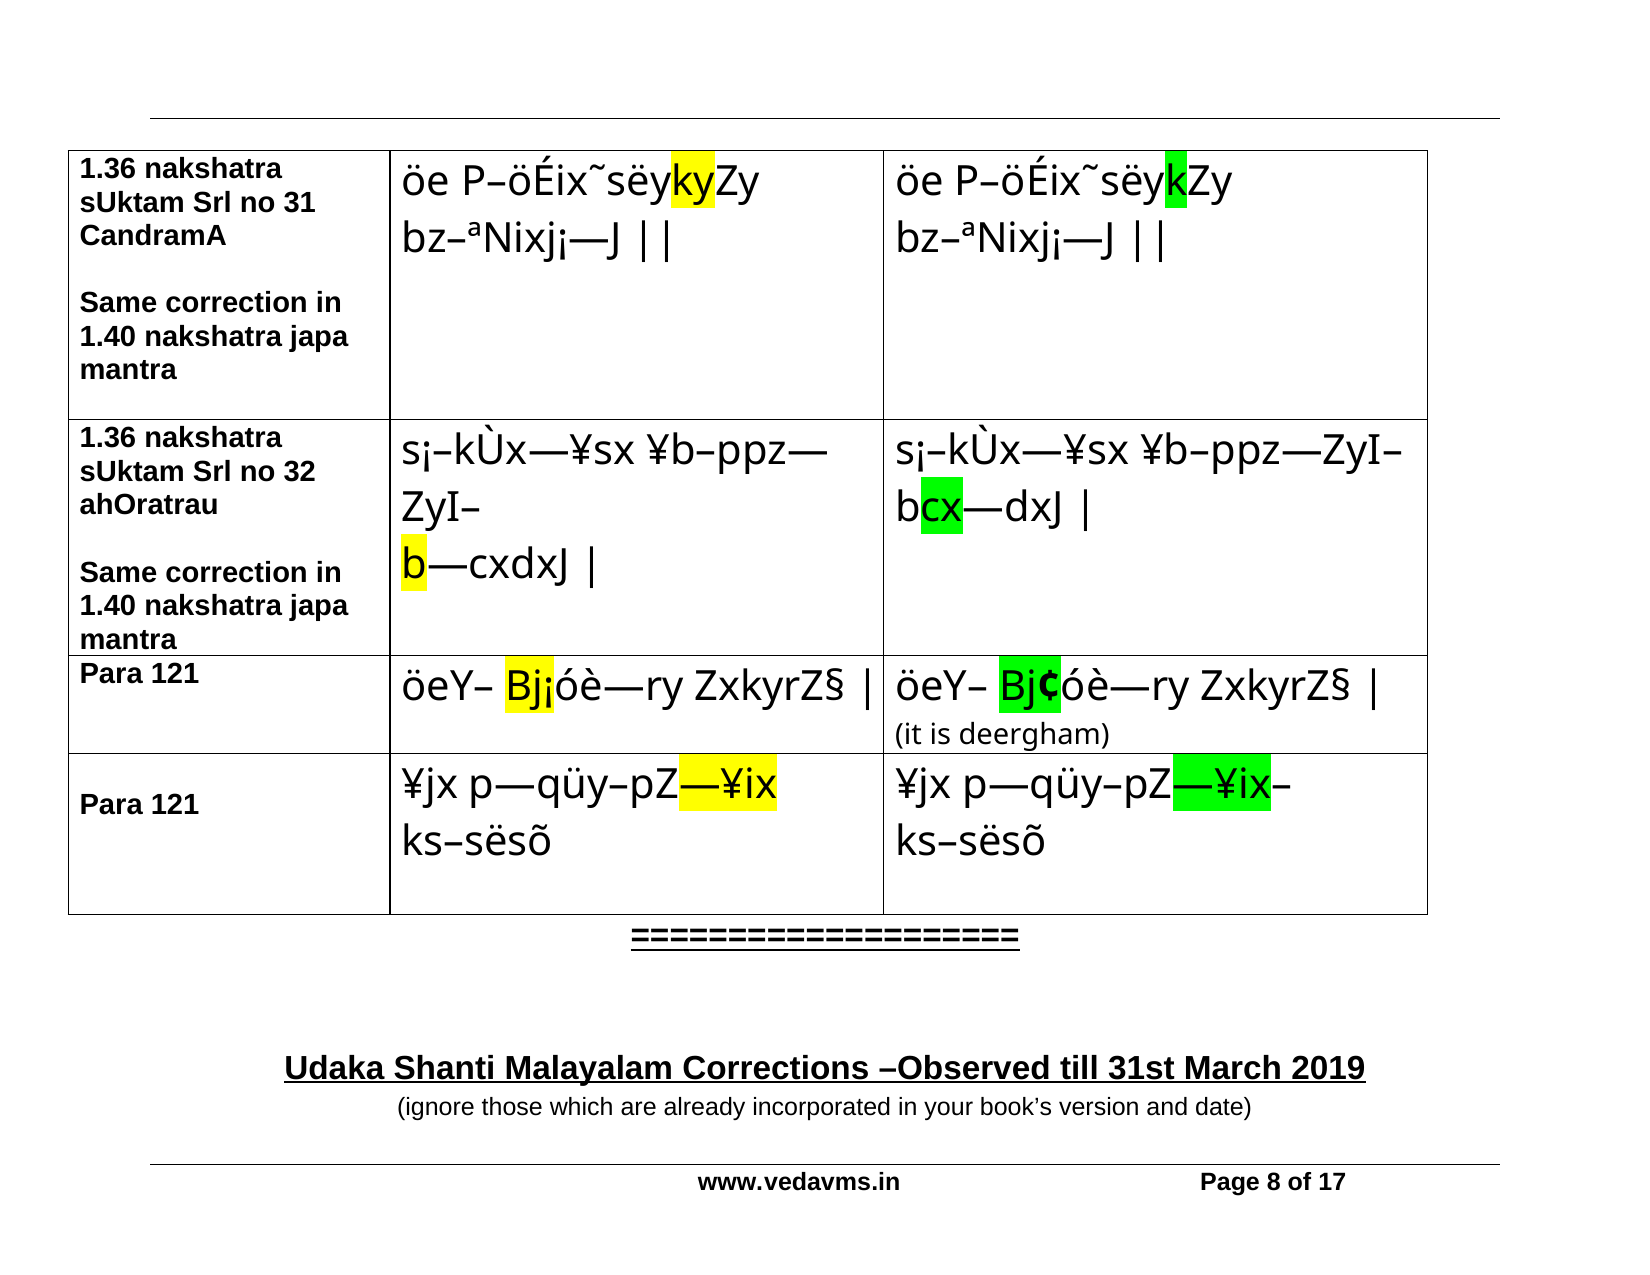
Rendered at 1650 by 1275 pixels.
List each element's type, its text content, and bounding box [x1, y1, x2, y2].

table_cell s¡–kÙx—¥sx ¥b–ppz—ZyI– b—cxdxJ | [391, 420, 883, 655]
table_cell ¥jx p—qüy–pZ—¥ix ks–sësõ [391, 754, 883, 914]
text Udaka Shanti Malayalam Corrections –Observed till 31st March 2019 [150, 1048, 1500, 1086]
table_cell Para 121 [69, 754, 389, 914]
table_cell öe P–öÉix˜sëykZy bz–ªNixj¡—J || [884, 151, 1427, 419]
table_cell öe P–öÉix˜sëykyZy bz–ªNixj¡—J || [391, 151, 883, 419]
text (ignore those which are already incorporated in your book’s version and date) [150, 1092, 1500, 1121]
table_cell 1.36 nakshatra sUktam Srl no 31 CandramA Same correction in 1.40 nakshatra japa mantra [69, 151, 389, 419]
table_cell öeY– Bj¡óè—ry ZxkyrZ§ | [391, 656, 883, 753]
table_cell ¥jx p—qüy–pZ—¥ix– ks–sësõ [884, 754, 1427, 914]
table_cell s¡–kÙx—¥sx ¥b–ppz—ZyI– bcx—dxJ | [884, 420, 1427, 655]
table_cell Para 121 [69, 656, 389, 753]
text ==================== [150, 915, 1500, 954]
table_cell 1.36 nakshatra sUktam Srl no 32 ahOratrau Same correction in 1.40 nakshatra japa mantra [69, 420, 389, 655]
table_cell öeY– Bj¢óè—ry ZxkyrZ§ | (it is deergham) [884, 656, 1427, 753]
